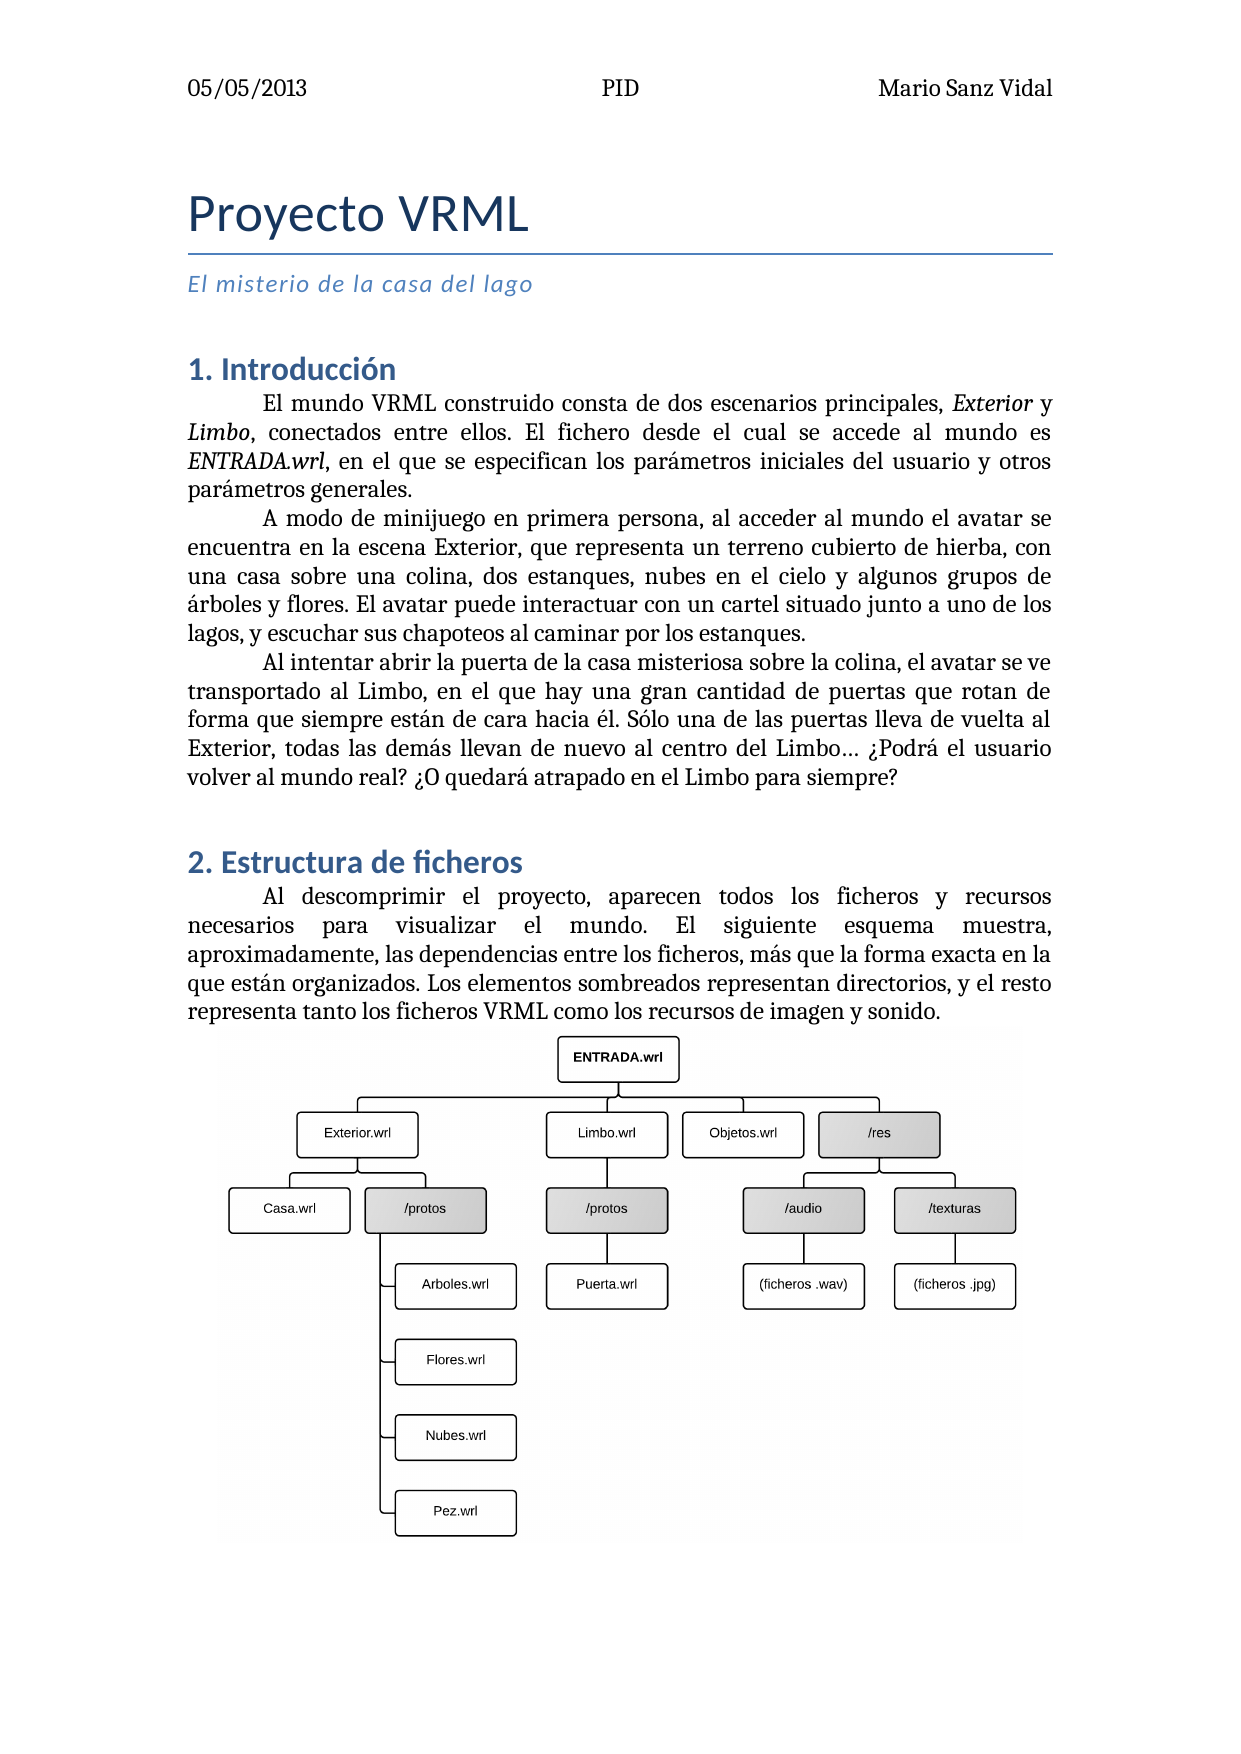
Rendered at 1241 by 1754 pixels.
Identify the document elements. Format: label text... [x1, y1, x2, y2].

text Al intentar abrir la puerta de la casa misteriosa sobre la colina, el avatar se ve transportado al Limbo, en el que hay una gran cantidad de puertas que rotan de forma que siempre están de cara hacia él. Sólo una de las puertas lleva de vuelta al Exterior, todas las demás llevan de nuevo al centro del Limbo… ¿Podrá el usuario volver al mundo real? ¿O quedará atrapado en el Limbo para siempre? [187, 648, 1053, 792]
text A modo de minijuego en primera persona, al acceder al mundo el avatar se encuentra en la escena Exterior, que representa un terreno cubierto de hierba, con una casa sobre una colina, dos estanques, nubes en el cielo y algunos grupos de árboles y flores. El avatar puede interactuar con un cartel situado junto a uno de los lagos, y escuchar sus chapoteos al caminar por los estanques. [187, 504, 1053, 648]
title Proyecto VRML [187, 179, 1053, 255]
subtitle 2. Estructura de ficheros [187, 842, 1053, 882]
subtitle El misterio de la casa del lago [187, 268, 1053, 298]
text Al descomprimir el proyecto, aparecen todos los ficheros y recursos necesarios para visualizar el mundo. El siguiente esquema muestra, aproximadamente, las dependencias entre los ficheros, más que la forma exacta en la que están organizados. Los elementos sombreados representan directorios, y el resto representa tanto los ficheros VRML como los recursos de imagen y sonido. [187, 882, 1053, 1026]
subtitle 1. Introducción [187, 348, 1053, 389]
text El mundo VRML construido consta de dos escenarios principales, Exterior y Limbo, conectados entre ellos. El fichero desde el cual se accede al mundo es ENTRADA.wrl, en el que se especifican los parámetros iniciales del usuario y otros parámetros generales. [187, 389, 1053, 504]
picture [217, 1026, 1024, 1543]
